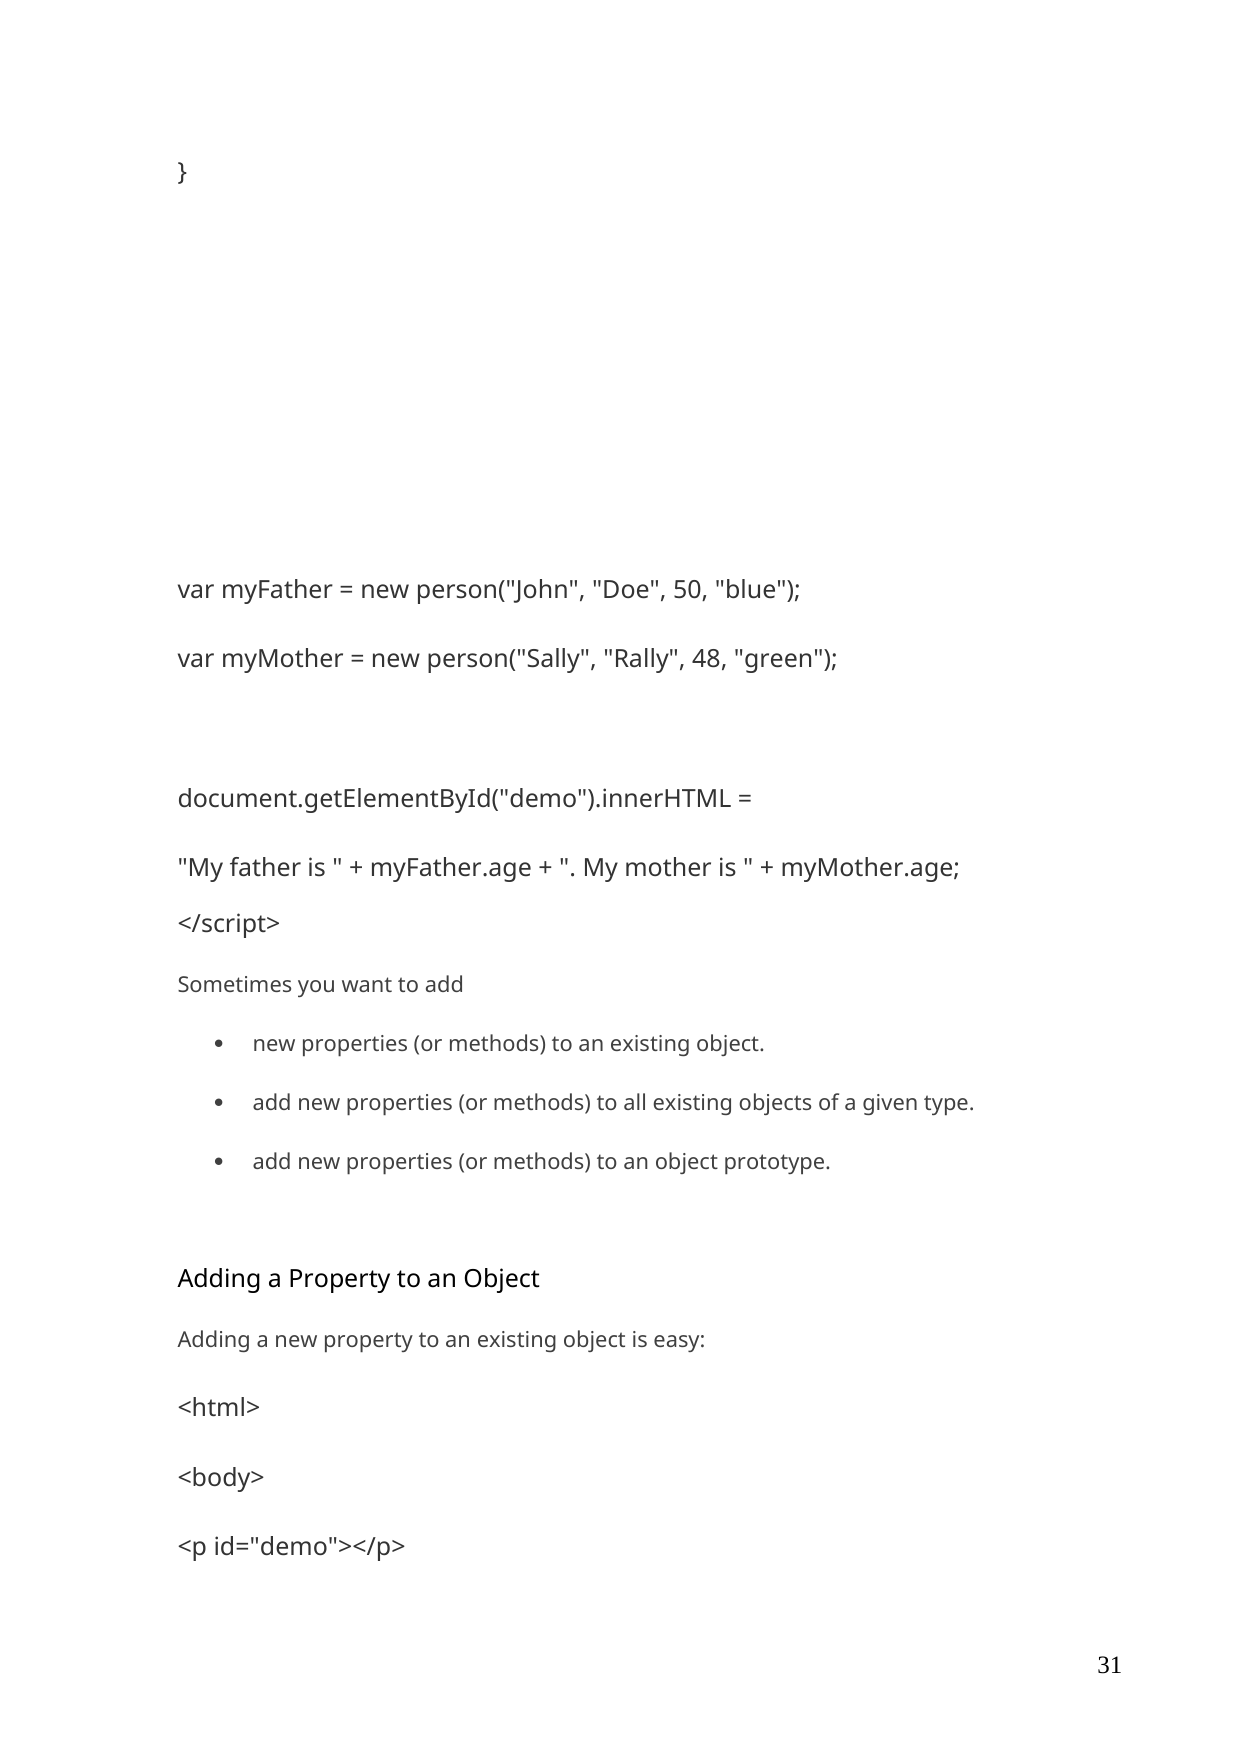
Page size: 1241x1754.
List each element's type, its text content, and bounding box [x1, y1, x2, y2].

text "My father is " + myFather.age + ". My mother is " + myMother.age; [177, 843, 1122, 884]
text Adding a new property to an existing object is easy: [177, 1324, 1122, 1354]
text <p id="demo"></p> [177, 1522, 1122, 1563]
text </script> [177, 899, 1122, 940]
list add new properties (or methods) to all existing objects of a given type. [215, 1087, 1122, 1117]
subtitle Adding a Property to an Object [177, 1261, 1122, 1295]
text <html> [177, 1383, 1122, 1424]
list add new properties (or methods) to an object prototype. [215, 1146, 1122, 1176]
text } [177, 148, 1122, 188]
text var myMother = new person("Sally", "Rally", 48, "green"); [177, 635, 1122, 675]
list new properties (or methods) to an existing object. [215, 1028, 1122, 1058]
text <body> [177, 1453, 1122, 1493]
text document.getElementById("demo").innerHTML = [177, 774, 1122, 814]
text var myFather = new person("John", "Doe", 50, "blue"); [177, 565, 1122, 606]
text Sometimes you want to add [177, 969, 1122, 999]
